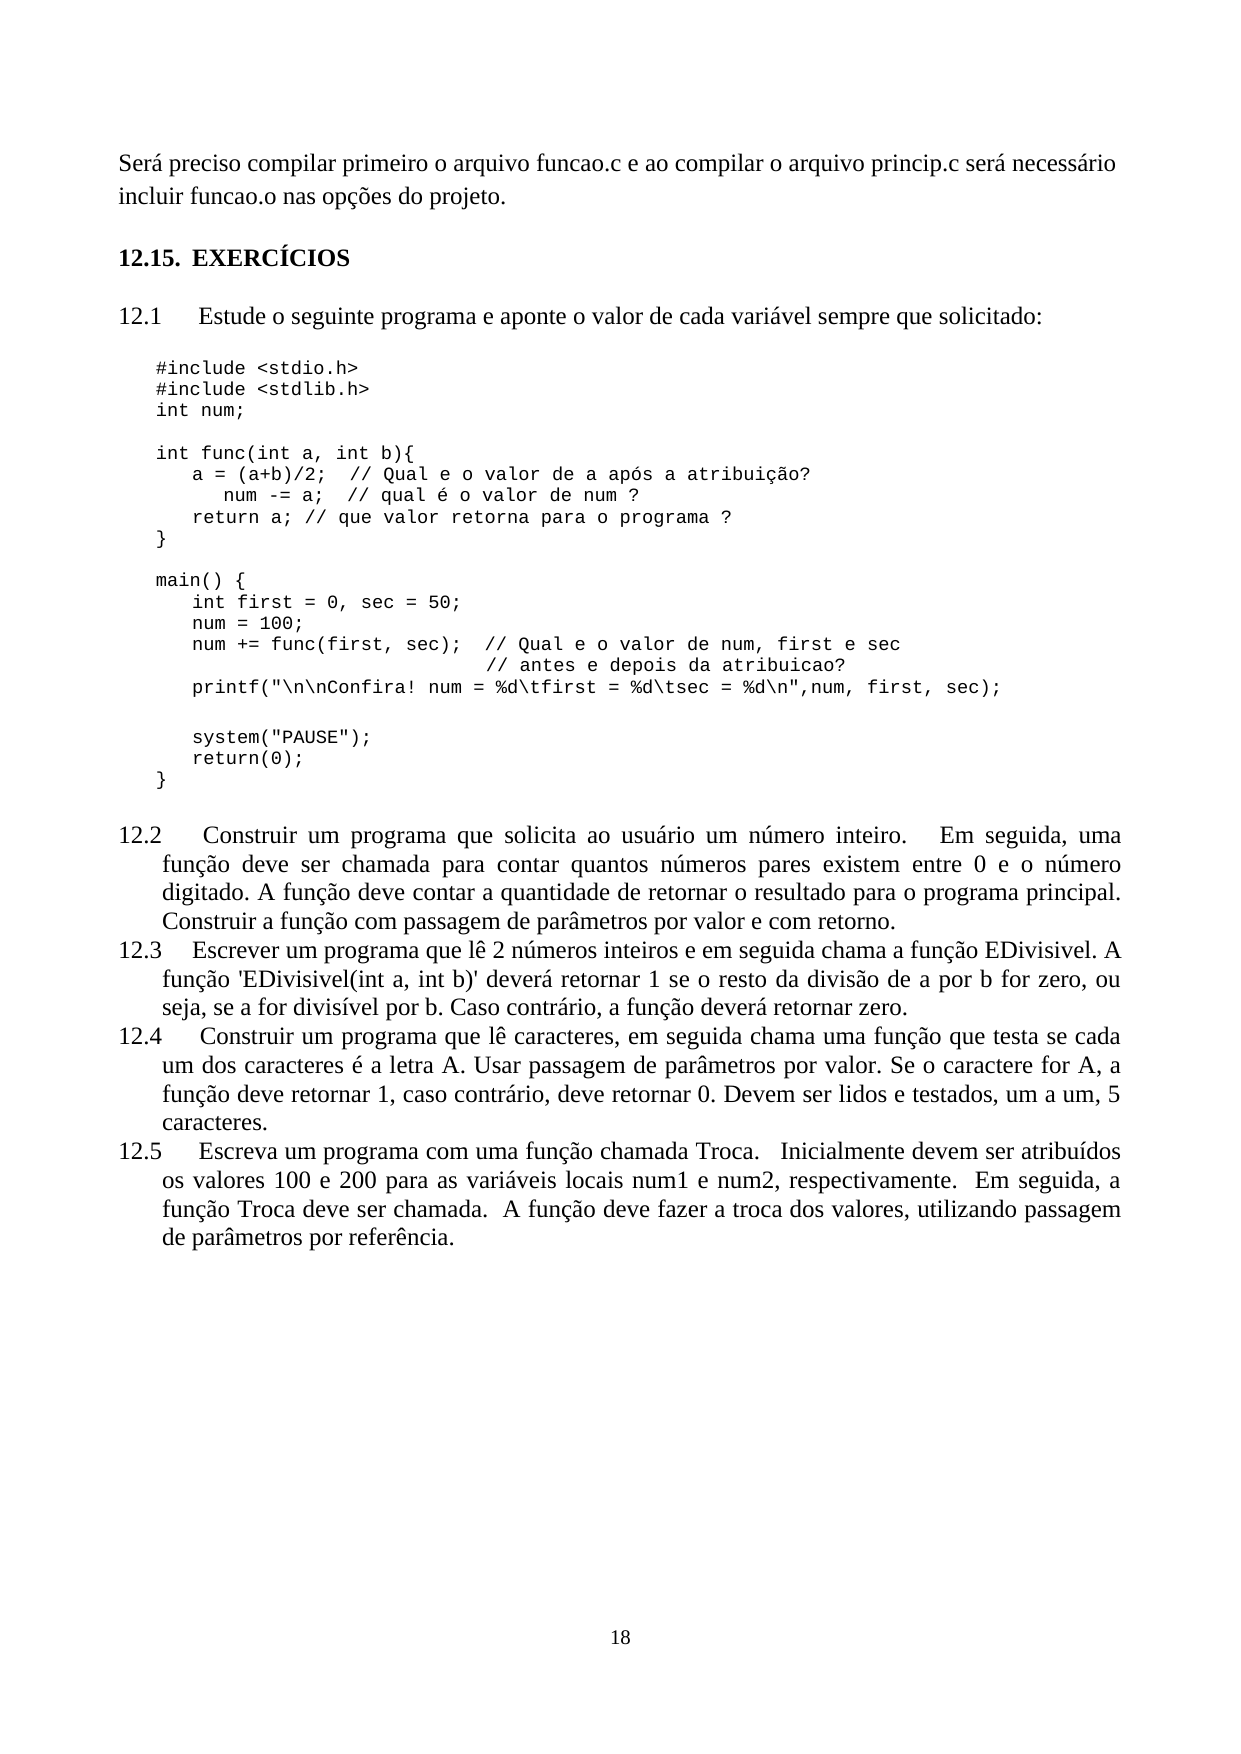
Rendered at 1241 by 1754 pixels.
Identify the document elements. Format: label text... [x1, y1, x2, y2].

text int num; [156, 401, 1122, 422]
text num -= a; // qual é o valor de num ? [156, 486, 1122, 507]
text } [156, 770, 1122, 791]
text // antes e depois da atribuicao? [156, 656, 1122, 677]
list Construir um programa que lê caracteres, em seguida chama uma função que testa se cada um dos caracteres é a letra A. Usar passagem de parâmetros por valor. Se o caractere for A, a função deve retornar 1, caso contrário, deve retornar 0. Devem ser lidos e testados, um a um, 5 caracteres. [118, 1021, 1122, 1136]
text #include <stdio.h> [156, 359, 1122, 380]
text num = 100; [156, 614, 1122, 635]
text int func(int a, int b){ [156, 444, 1122, 465]
text #include <stdlib.h> [156, 380, 1122, 401]
list Escreva um programa com uma função chamada Troca. Inicialmente devem ser atribuídos os valores 100 e 200 para as variáveis locais num1 e num2, respectivamente. Em seguida, a função Troca deve ser chamada. A função deve fazer a troca dos valores, utilizando passagem de parâmetros por referência. [118, 1136, 1122, 1251]
text main() { [156, 571, 1122, 592]
text Será preciso compilar primeiro o arquivo funcao.c e ao compilar o arquivo princip.c será necessário incluir funcao.o nas opções do projeto. [118, 148, 1122, 209]
subtitle EXERCÍCIOS [118, 243, 1122, 272]
text return a; // que valor retorna para o programa ? [156, 507, 1122, 529]
text system("PAUSE"); [156, 727, 1122, 749]
text printf("\n\nConfira! num = %d\tfirst = %d\tsec = %d\n",num, first, sec); [156, 677, 1122, 699]
text a = (a+b)/2; // Qual e o valor de a após a atribuição? [156, 465, 1122, 486]
text return(0); [156, 749, 1122, 770]
list Escrever um programa que lê 2 números inteiros e em seguida chama a função EDivisivel. A função 'EDivisivel(int a, int b)' deverá retornar 1 se o resto da divisão de a por b for zero, ou seja, se a for divisível por b. Caso contrário, a função deverá retornar zero. [118, 935, 1122, 1021]
list Construir um programa que solicita ao usuário um número inteiro. Em seguida, uma função deve ser chamada para contar quantos números pares existem entre 0 e o número digitado. A função deve contar a quantidade de retornar o resultado para o programa principal. Construir a função com passagem de parâmetros por valor e com retorno. [118, 820, 1122, 935]
text } [156, 529, 1122, 550]
list Estude o seguinte programa e aponte o valor de cada variável sempre que solicitado: [118, 301, 1122, 329]
text num += func(first, sec); // Qual e o valor de num, first e sec [156, 635, 1122, 656]
text int first = 0, sec = 50; [156, 592, 1122, 614]
